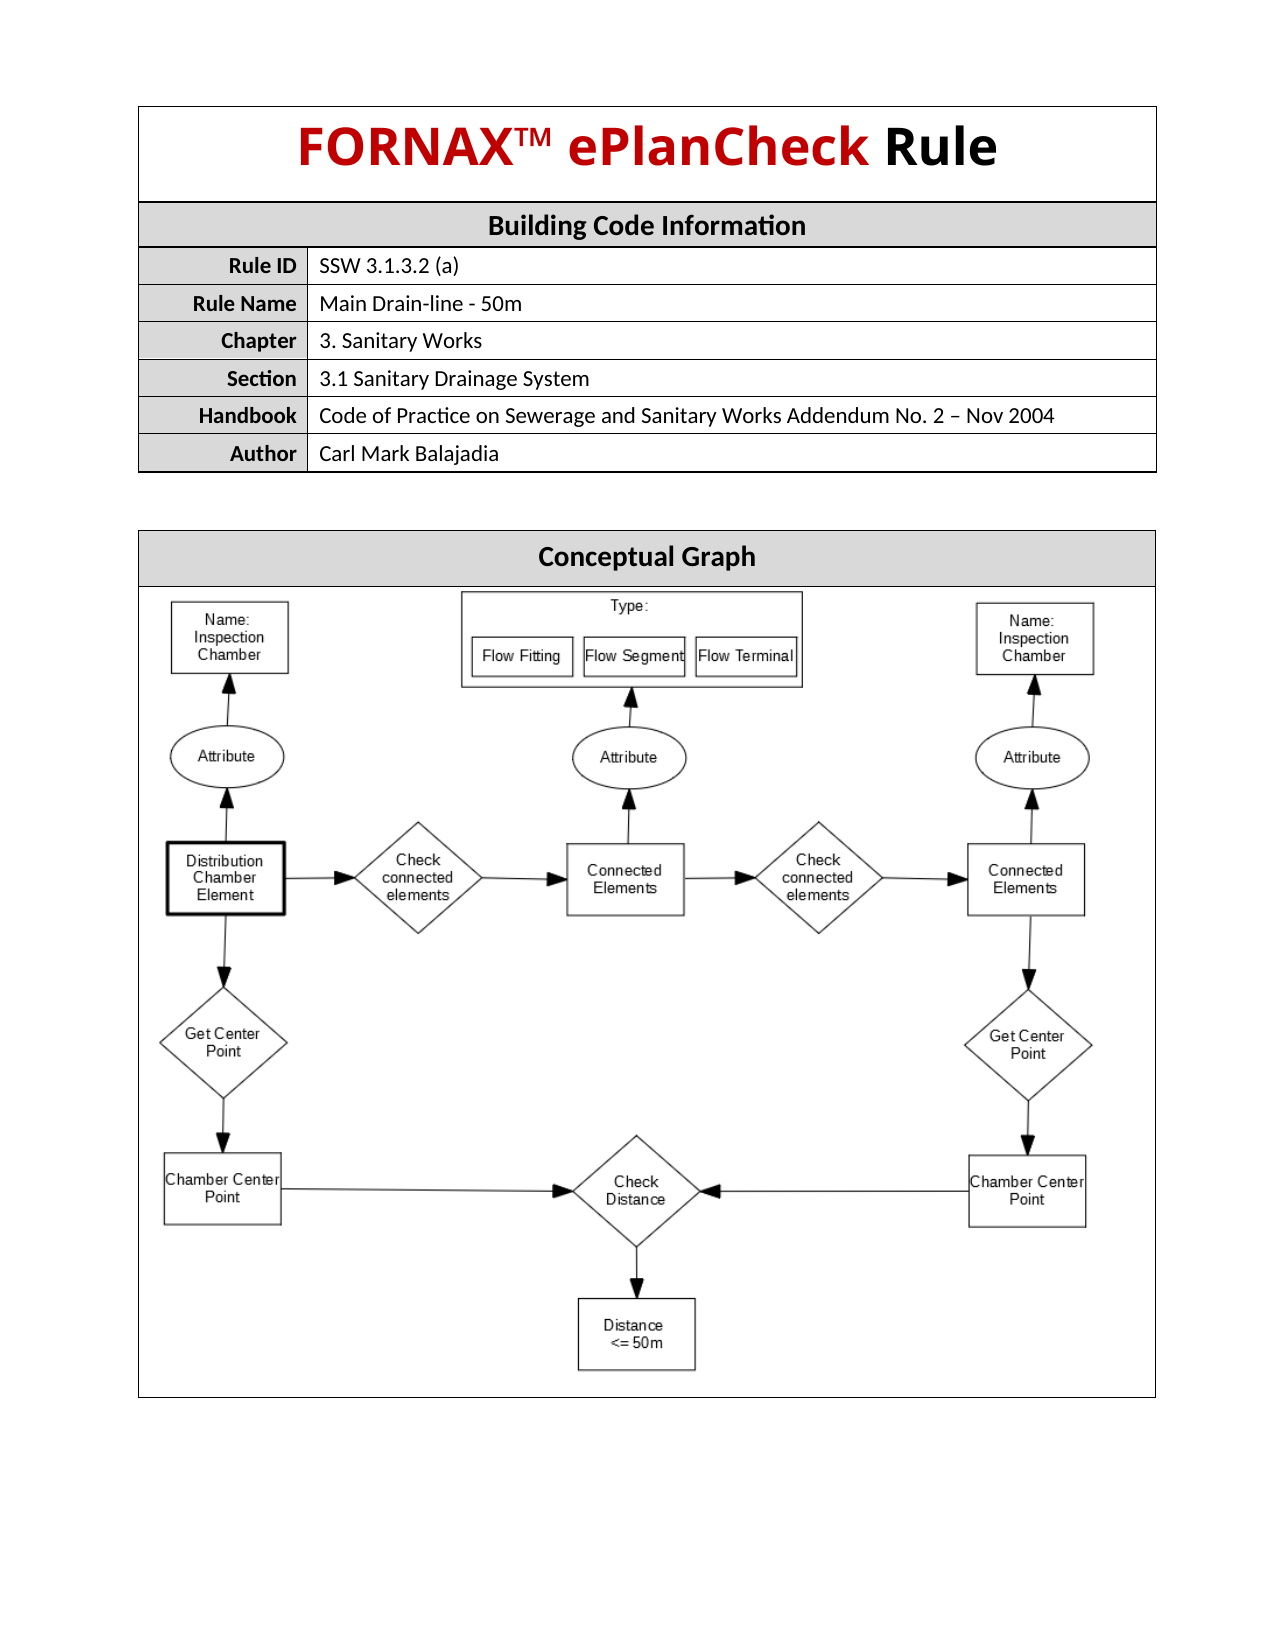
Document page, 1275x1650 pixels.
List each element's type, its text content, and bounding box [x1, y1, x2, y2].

table_cell Building Code Information [139, 203, 1156, 246]
table_cell 3. Sanitary Works [308, 322, 1156, 358]
table_cell Chapter [139, 322, 307, 358]
picture [150, 591, 1125, 1389]
table_cell Main Drain-line - 50m [308, 285, 1156, 321]
table_cell Section [139, 360, 307, 396]
table_cell Rule Name [139, 285, 307, 321]
table_header Conceptual Graph [139, 531, 1155, 586]
table_cell 3.1 Sanitary Drainage System [308, 360, 1156, 396]
table_cell Carl Mark Balajadia [308, 434, 1156, 471]
table_cell Rule ID [139, 248, 307, 284]
table_cell Author [139, 434, 307, 471]
table_cell Handbook [139, 397, 307, 433]
table_cell SSW 3.1.3.2 (a) [308, 248, 1156, 284]
table_header FORNAX™ ePlanCheck Rule [139, 107, 1156, 201]
table_cell [139, 587, 1155, 1397]
table_cell Code of Practice on Sewerage and Sanitary Works Addendum No. 2 – Nov 2004 [308, 397, 1156, 433]
